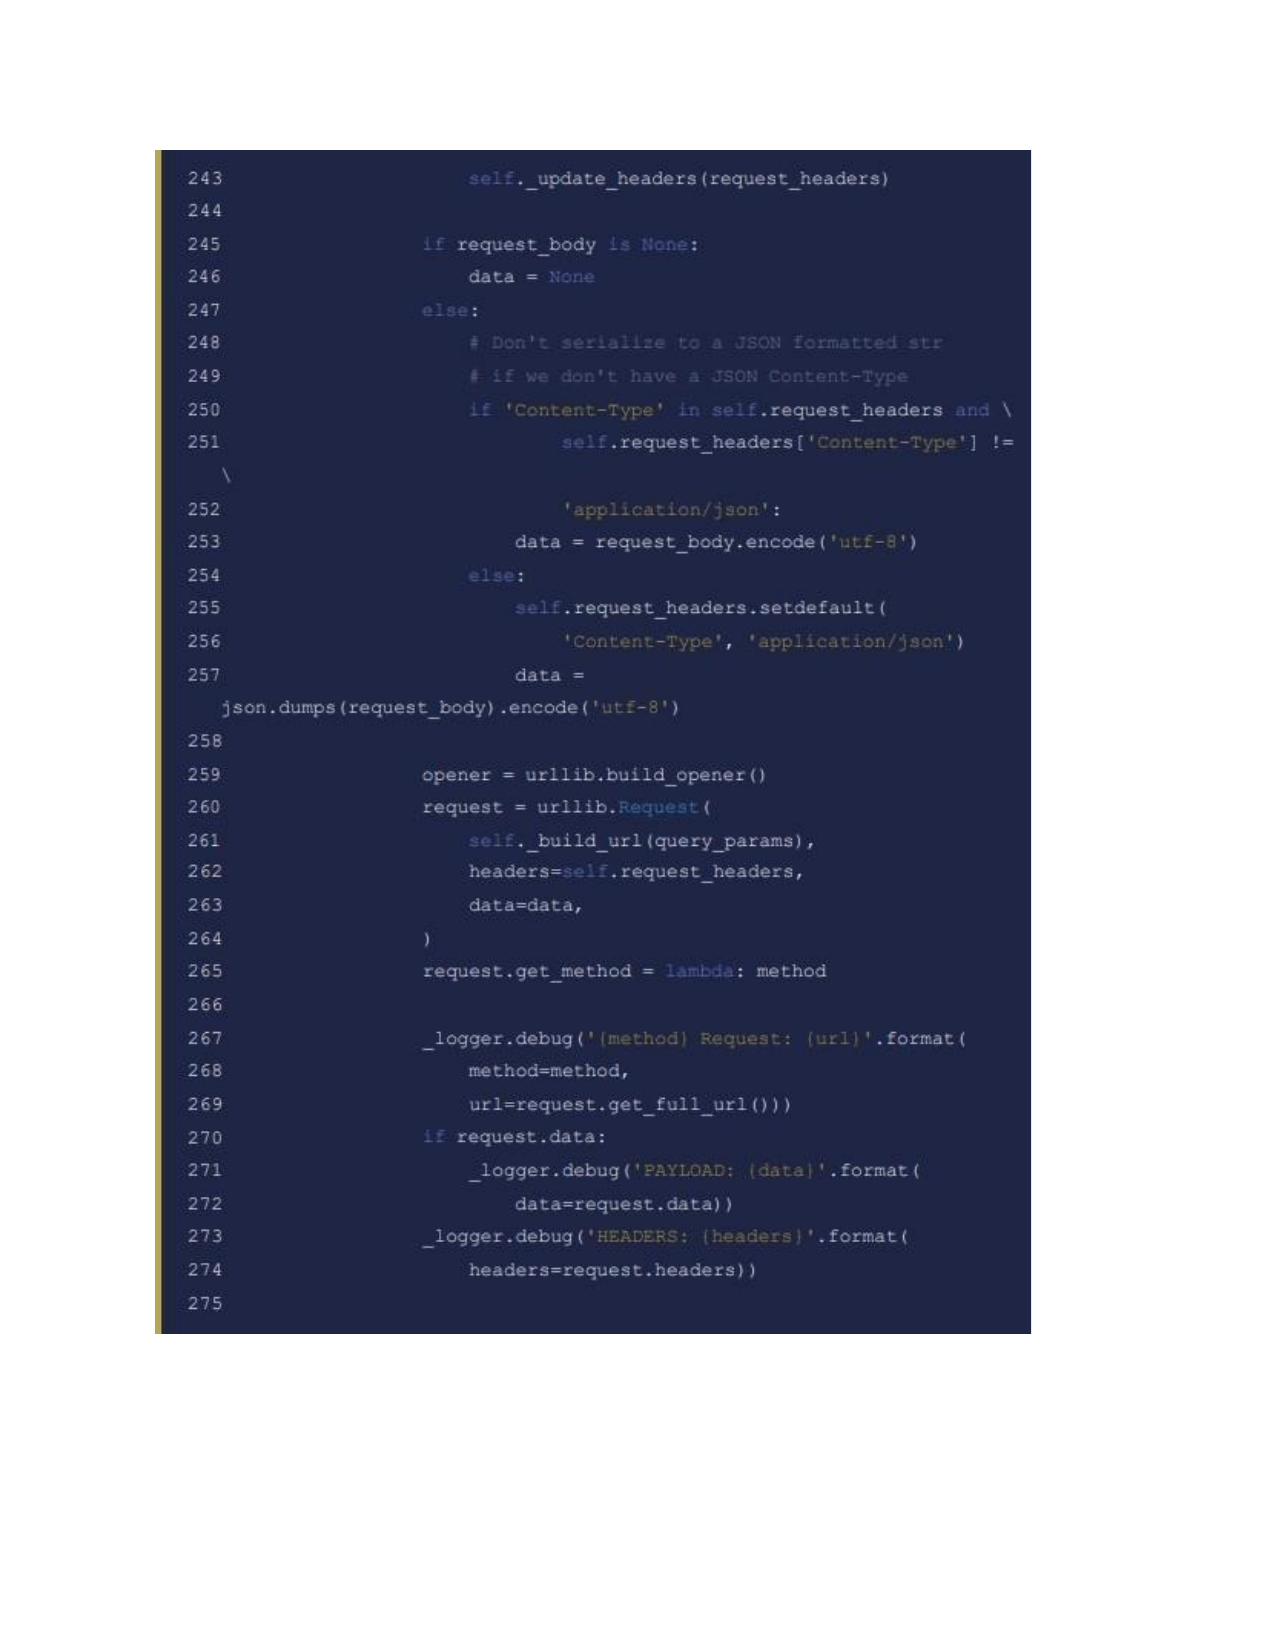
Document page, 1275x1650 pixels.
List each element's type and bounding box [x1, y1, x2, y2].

picture [155, 150, 1032, 1334]
